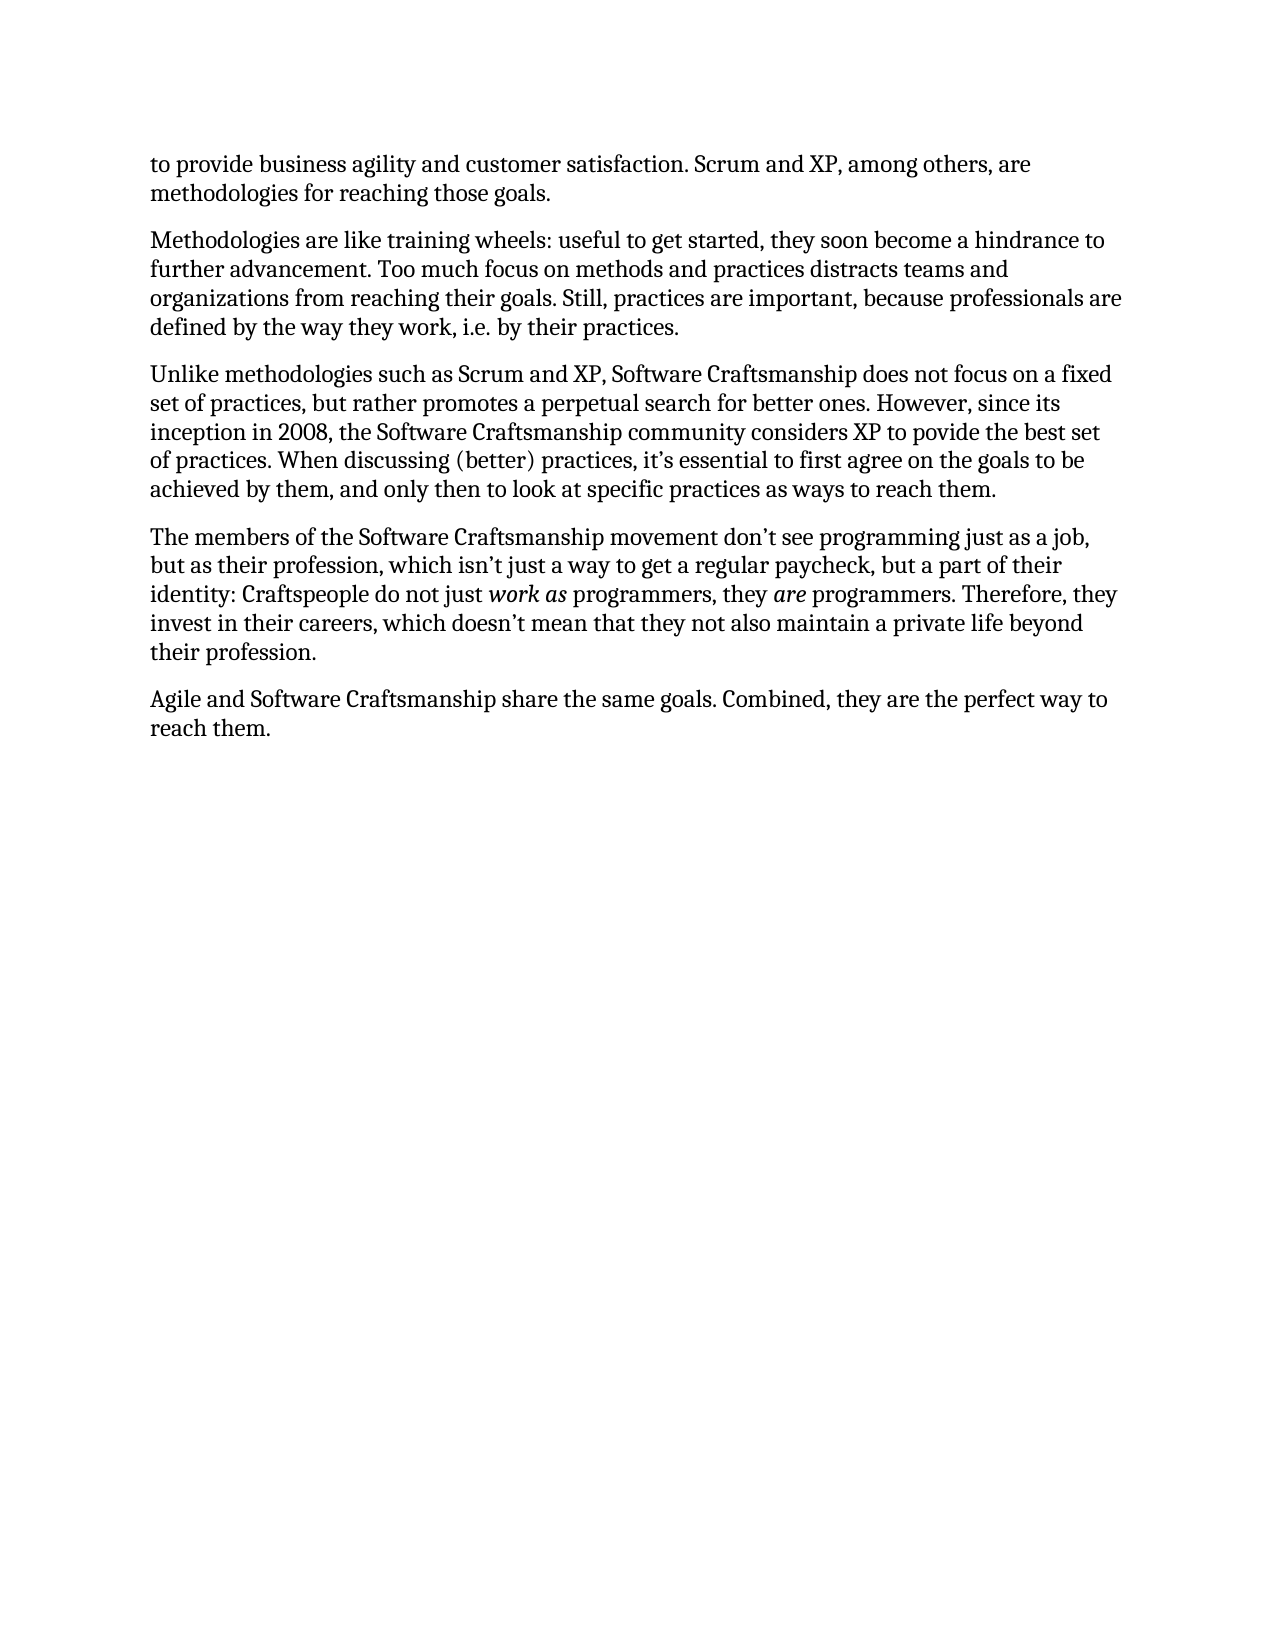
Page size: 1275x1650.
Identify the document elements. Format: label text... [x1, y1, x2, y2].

text Unlike methodologies such as Scrum and XP, Software Craftsmanship does not focus on a fixed set of practices, but rather promotes a perpetual search for better ones. However, since its inception in 2008, the Software Craftsmanship community considers XP to povide the best set of practices. When discussing (better) practices, it’s essential to first agree on the goals to be achieved by them, and only then to look at specific practices as ways to reach them. [150, 360, 1125, 504]
text Agile and Software Craftsmanship share the same goals. Combined, they are the perfect way to reach them. [150, 685, 1125, 742]
text The members of the Software Craftsmanship movement don’t see programming just as a job, but as their profession, which isn’t just a way to get a regular paycheck, but a part of their identity: Craftspeople do not just work as programmers, they are programmers. Therefore, they invest in their careers, which doesn’t mean that they not also maintain a private life beyond their profession. [150, 522, 1125, 666]
text Methodologies are like training wheels: useful to get started, they soon become a hindrance to further advancement. Too much focus on methods and practices distracts teams and organizations from reaching their goals. Still, practices are important, because professionals are defined by the way they work, i.e. by their practices. [150, 226, 1125, 341]
